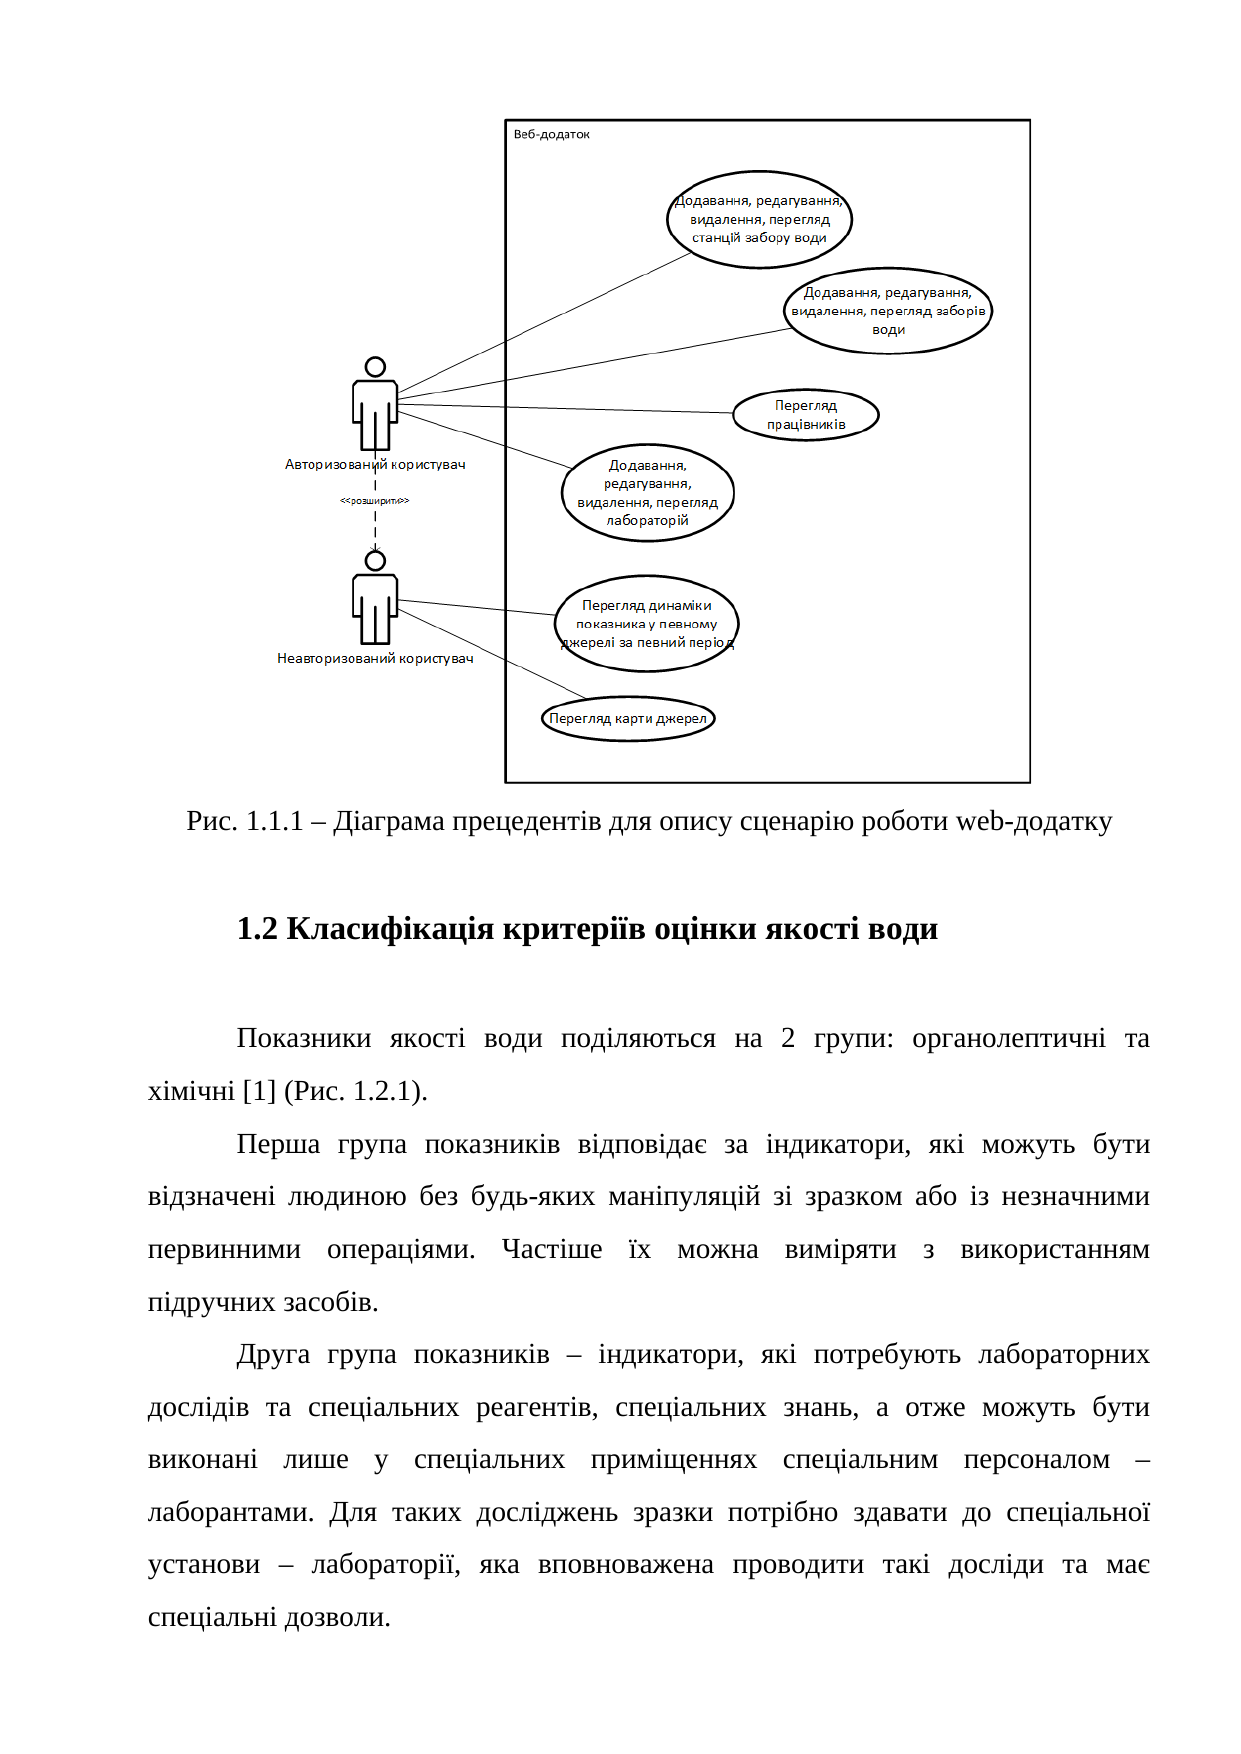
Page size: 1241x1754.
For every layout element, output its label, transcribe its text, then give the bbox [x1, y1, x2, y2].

subtitle 1.2 Класифікація критеріїв оцінки якості води [148, 908, 1152, 946]
text Друга група показників – індикатори, які потребують лабораторних дослідів та спеціальних реагентів, спеціальних знань, а отже можуть бути виконані лише у спеціальних приміщеннях спеціальним персоналом – лаборантами. Для таких досліджень зразки потрібно здавати до спеціальної установи – лабораторії, яка вповноважена проводити такі досліди та має спеціальні дозволи. [148, 1336, 1152, 1633]
picture [268, 118, 1032, 784]
text Показники якості води поділяються на 2 групи: органолептичні та хімічні [1] (Рис. 1.2.1). [148, 1021, 1152, 1107]
text Перша група показників відповідає за індикатори, які можуть бути відзначені людиною без будь-яких маніпуляцій зі зразком або із незначними первинними операціями. Частіше їх можна виміряти з використанням підручних засобів. [148, 1126, 1152, 1317]
text Рис. 1.1.1 – Діаграма прецедентів для опису сценарію роботи web-додатку [148, 803, 1152, 836]
